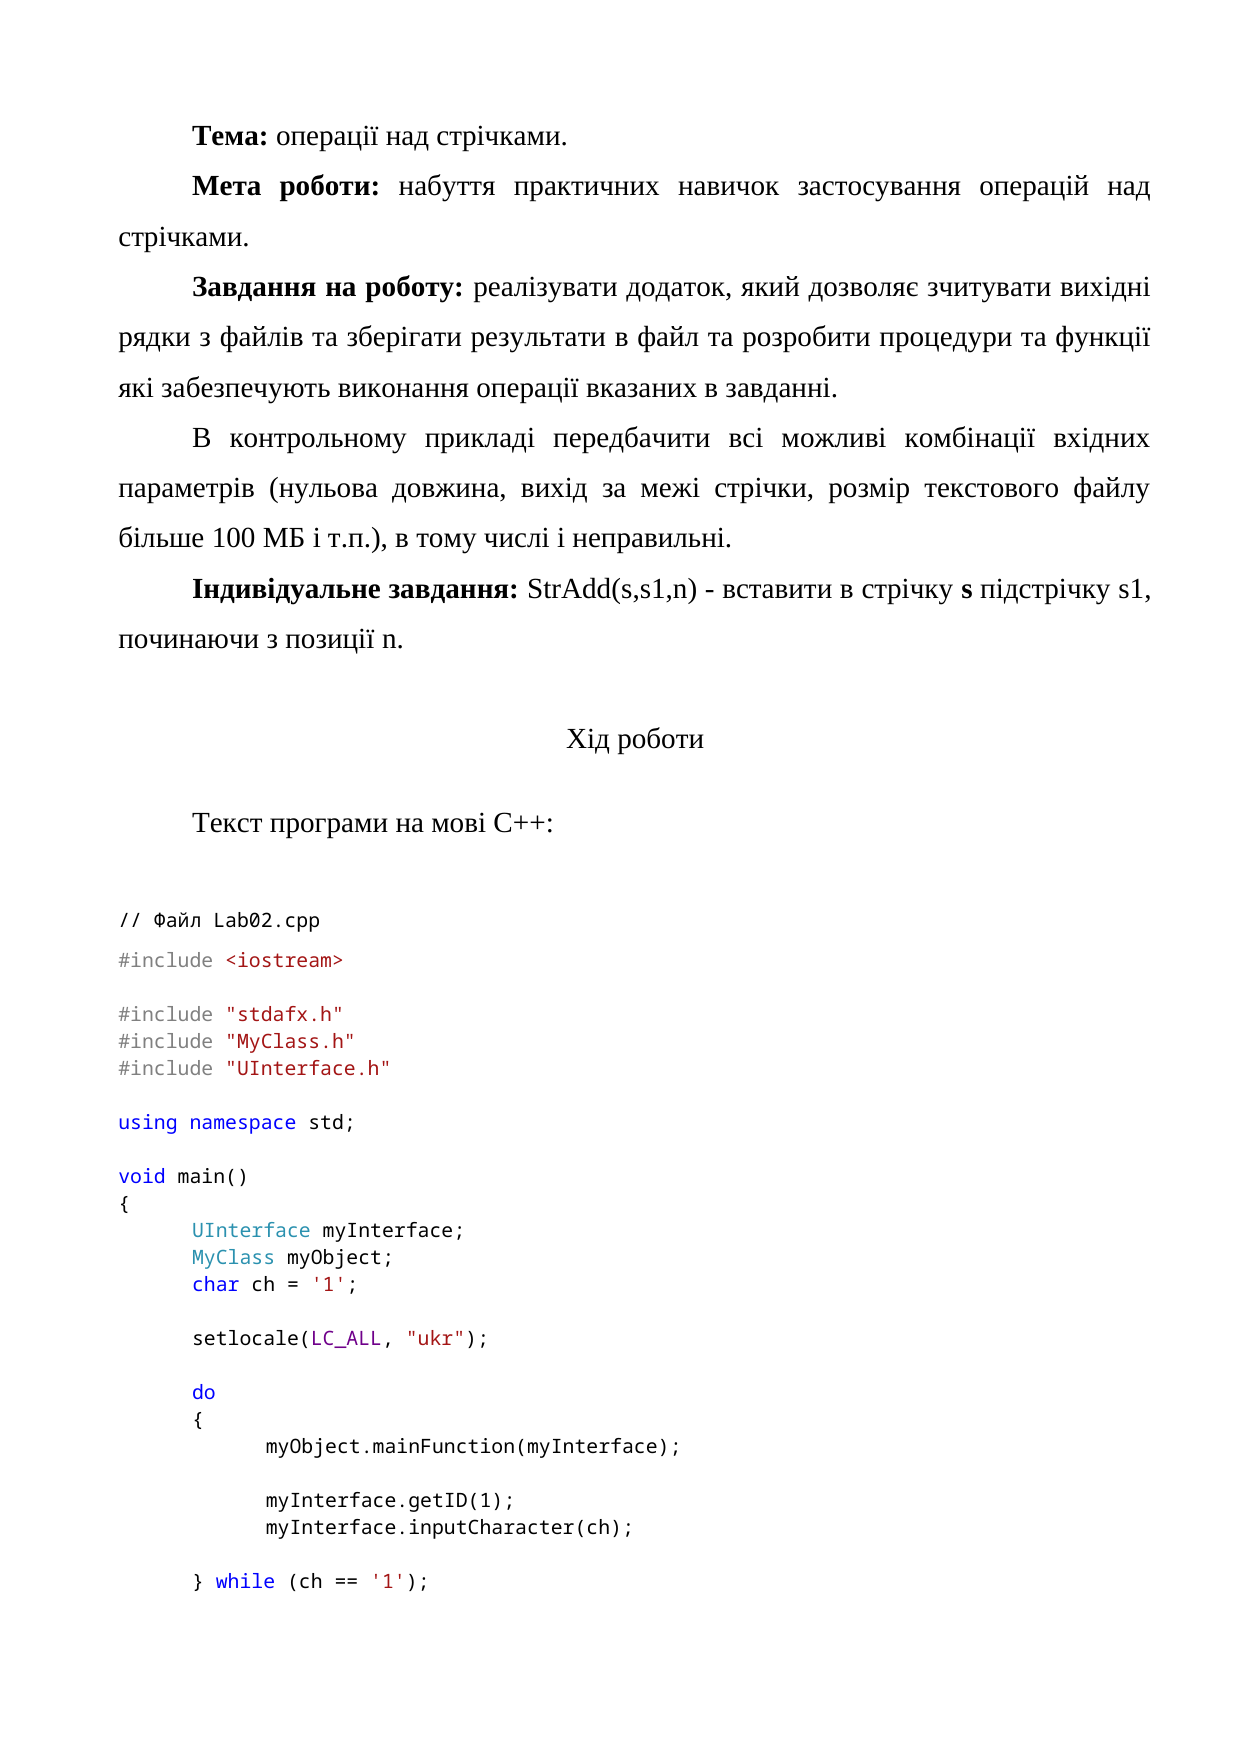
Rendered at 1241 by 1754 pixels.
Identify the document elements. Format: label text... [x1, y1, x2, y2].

text { [118, 1189, 1152, 1216]
text } while (ch == '1'); [118, 1567, 1152, 1594]
text #include <iostream> [118, 946, 1152, 973]
text UInterface myInterface; [118, 1216, 1152, 1243]
text #include "UInterface.h" [118, 1054, 1152, 1081]
subtitle Хід роботи [118, 722, 1152, 755]
text do [118, 1378, 1152, 1405]
text Мета роботи: набуття практичних навичок застосування операцій над стрічками. [118, 168, 1152, 252]
text #include "MyClass.h" [118, 1027, 1152, 1054]
text using namespace std; [118, 1108, 1152, 1135]
text void main() [118, 1162, 1152, 1189]
text myInterface.inputCharacter(ch); [118, 1513, 1152, 1540]
text В контрольному прикладі передбачити всі можливі комбінації вхідних параметрів (нульова довжина, вихід за межі стрічки, розмір текстового файлу більше 100 МБ і т.п.), в тому числі і неправильні. [118, 420, 1152, 554]
text Тема: операції над стрічками. [118, 118, 1152, 152]
text MyClass myObject; [118, 1243, 1152, 1270]
text char ch = '1'; [118, 1270, 1152, 1297]
text myObject.mainFunction(myInterface); [118, 1432, 1152, 1459]
text // Файл Lab02.cpp [118, 906, 1152, 933]
text Завдання на роботу: реалізувати додаток, який дозволяє зчитувати вихідні рядки з файлів та зберігати результати в файл та розробити процедури та функції які забезпечують виконання операції вказаних в завданні. [118, 269, 1152, 403]
text myInterface.getID(1); [118, 1486, 1152, 1513]
text { [118, 1405, 1152, 1432]
text Текст програми на мові С++: [118, 805, 1152, 839]
text #include "stdafx.h" [118, 1000, 1152, 1027]
text setlocale(LC_ALL, "ukr"); [118, 1324, 1152, 1351]
text Індивідуальне завдання: StrAdd(s,s1,n) - вставити в стрічку s підстрічку s1, починаючи з позиції n. [118, 571, 1152, 655]
